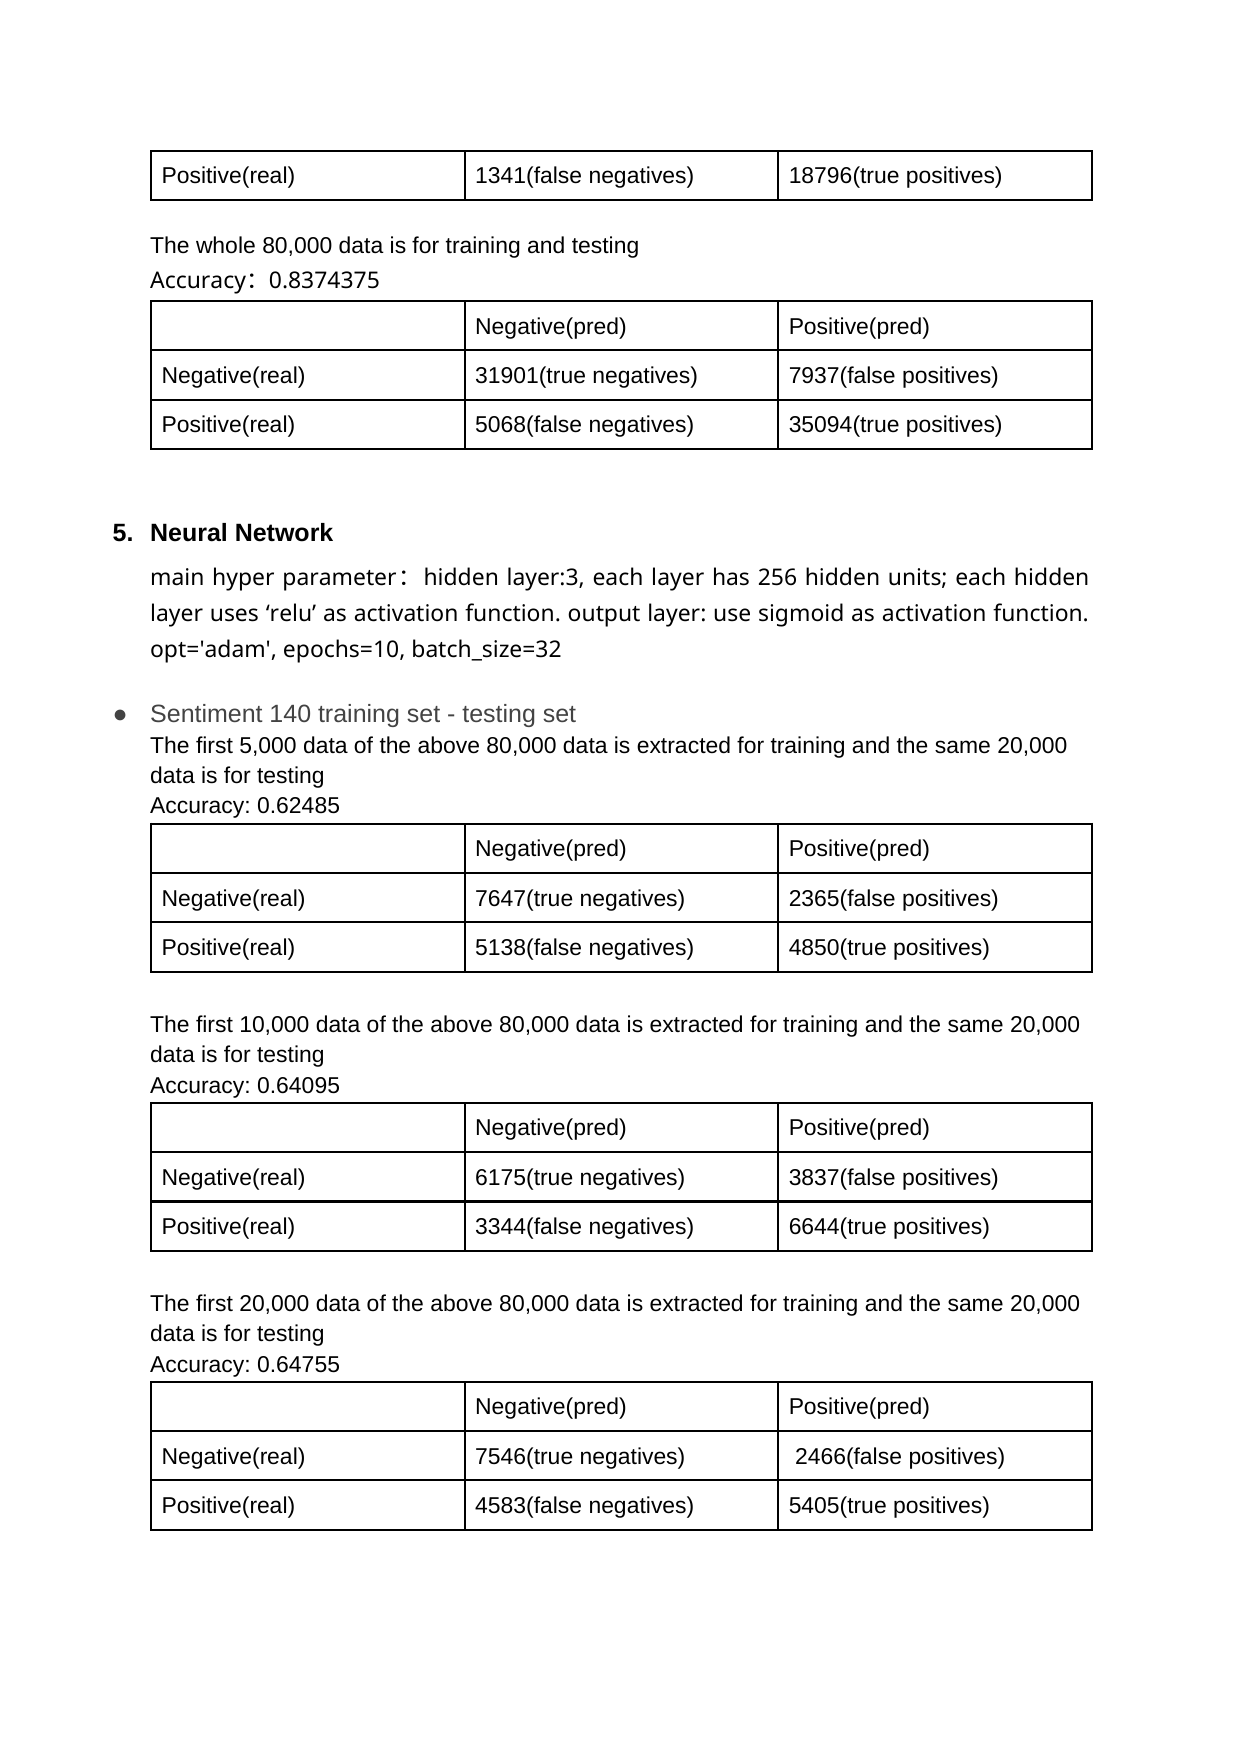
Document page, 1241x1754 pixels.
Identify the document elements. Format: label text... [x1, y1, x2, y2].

table_cell 2365(false positives) [779, 874, 1091, 921]
text Accuracy: 0.62485 [150, 792, 1090, 819]
table_cell 5138(false negatives) [466, 923, 777, 971]
text The first 5,000 data of the above 80,000 data is extracted for training and the same 20,000 data is for testing [150, 732, 1090, 789]
table_cell 6175(true negatives) [466, 1153, 777, 1200]
text Accuracy: 0.64095 [150, 1072, 1090, 1098]
table_header Negative(pred) [466, 825, 777, 872]
table_cell Positive(real) [152, 1481, 464, 1529]
list Sentiment 140 training set - testing set [112, 699, 1090, 728]
table_header [152, 1383, 464, 1430]
table_cell 7937(false positives) [779, 351, 1091, 399]
table_header Negative(pred) [466, 1104, 777, 1151]
table_cell Negative(real) [152, 1153, 464, 1200]
text main hyper parameter：hidden layer:3, each layer has 256 hidden units; each hidden layer uses ‘relu’ as activation function. output layer: use sigmoid as activation function. opt='adam', epochs=10, batch_size=32 [150, 559, 1090, 664]
table_cell Positive(real) [152, 923, 464, 971]
table_cell 5068(false negatives) [466, 401, 777, 448]
table_cell 35094(true positives) [779, 401, 1091, 448]
table_cell 4850(true positives) [779, 923, 1091, 971]
text The first 10,000 data of the above 80,000 data is extracted for training and the same 20,000 data is for testing [150, 1011, 1090, 1068]
text Accuracy: 0.64755 [150, 1351, 1090, 1377]
subtitle Neural Network [112, 518, 1090, 546]
table_header [152, 302, 464, 349]
table_cell 6644(true positives) [779, 1203, 1091, 1249]
text The first 20,000 data of the above 80,000 data is extracted for training and the same 20,000 data is for testing [150, 1290, 1090, 1347]
table_cell 2466(false positives) [779, 1432, 1091, 1479]
table_cell 1341(false negatives) [466, 152, 777, 199]
table_cell 31901(true negatives) [466, 351, 777, 399]
table_cell Positive(real) [152, 401, 464, 448]
table_header Negative(pred) [466, 302, 777, 349]
table_header Positive(pred) [779, 302, 1091, 349]
table_cell 3344(false negatives) [466, 1203, 777, 1249]
text Accuracy：0.8374375 [150, 262, 1090, 295]
table_header Positive(pred) [779, 1104, 1091, 1151]
table_cell 5405(true positives) [779, 1481, 1091, 1529]
table_cell 4583(false negatives) [466, 1481, 777, 1529]
table_header [152, 1104, 464, 1151]
table_cell Positive(real) [152, 1203, 464, 1249]
table_cell 3837(false positives) [779, 1153, 1091, 1200]
table_cell 7546(true negatives) [466, 1432, 777, 1479]
table_header [152, 825, 464, 872]
table_cell Negative(real) [152, 351, 464, 399]
table_cell Positive(real) [152, 152, 464, 199]
table_cell 7647(true negatives) [466, 874, 777, 921]
table_cell Negative(real) [152, 1432, 464, 1479]
text The whole 80,000 data is for training and testing [150, 232, 1090, 258]
table_header Positive(pred) [779, 1383, 1091, 1430]
table_header Negative(pred) [466, 1383, 777, 1430]
table_cell 18796(true positives) [779, 152, 1091, 199]
table_header Positive(pred) [779, 825, 1091, 872]
table_cell Negative(real) [152, 874, 464, 921]
